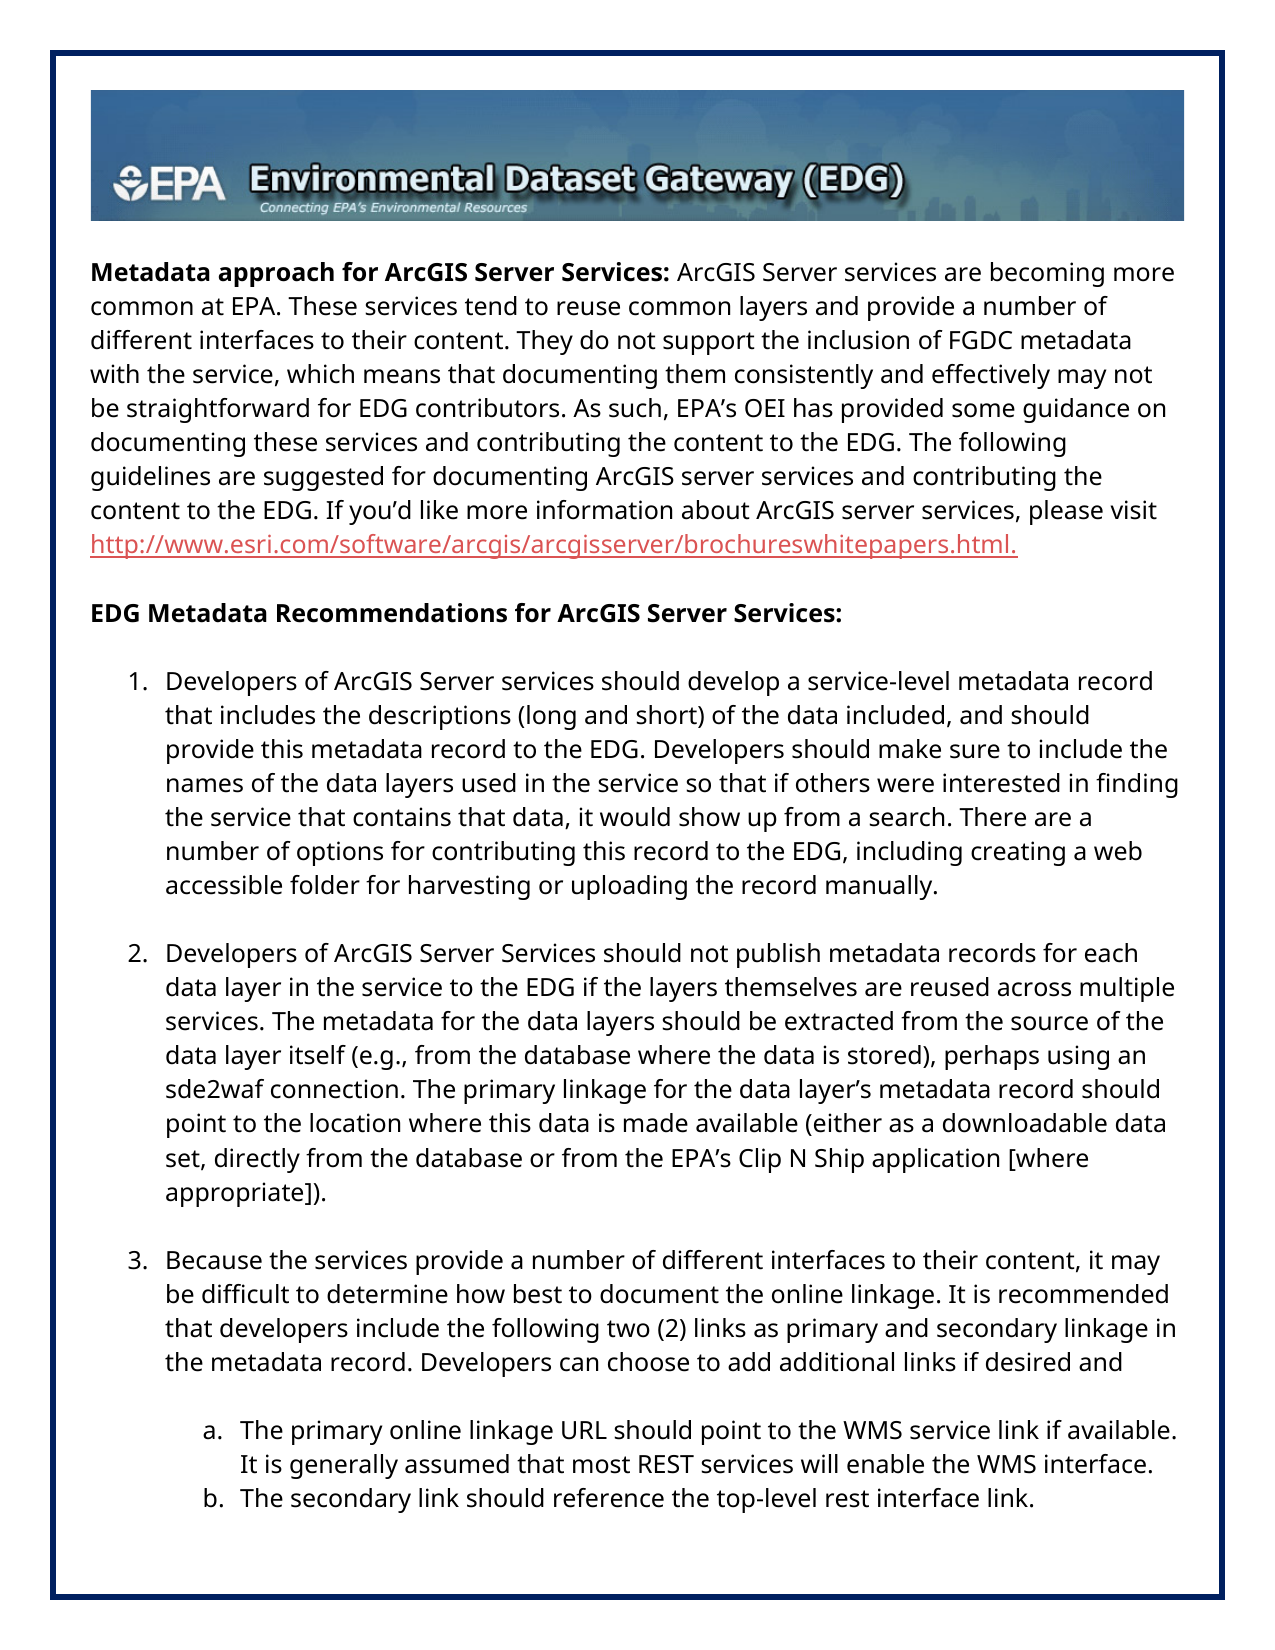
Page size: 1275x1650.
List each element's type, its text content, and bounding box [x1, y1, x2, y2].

list Developers of ArcGIS Server Services should not publish metadata records for each data layer in the service to the EDG if the layers themselves are reused across multiple services. The metadata for the data layers should be extracted from the source of the data layer itself (e.g., from the database where the data is stored), perhaps using an sde2waf connection. The primary linkage for the data layer’s metadata record should point to the location where this data is made available (either as a downloadable data set, directly from the database or from the EPA’s Clip N Ship application [where appropriate]). [127, 936, 1185, 1208]
text EDG Metadata Recommendations for ArcGIS Server Services: [90, 595, 1185, 629]
text Metadata approach for ArcGIS Server Services: ArcGIS Server services are becoming more [90, 254, 1185, 289]
text common at EPA. These services tend to reuse common layers and provide a number of different interfaces to their content. They do not support the inclusion of FGDC metadata with the service, which means that documenting them consistently and effectively may not be straightforward for EDG contributors. As such, EPA’s OEI has provided some guidance on documenting these services and contributing the content to the EDG. The following guidelines are suggested for documenting ArcGIS server services and contributing the content to the EDG. If you’d like more information about ArcGIS server services, please visit http://www.esri.com/software/arcgis/arcgisserver/brochureswhitepapers.html. [90, 289, 1185, 561]
list Developers of ArcGIS Server services should develop a service-level metadata record that includes the descriptions (long and short) of the data included, and should provide this metadata record to the EDG. Developers should make sure to include the names of the data layers used in the service so that if others were interested in finding the service that contains that data, it would show up from a search. There are a number of options for contributing this record to the EDG, including creating a web accessible folder for harvesting or uploading the record manually. [127, 663, 1185, 902]
list Because the services provide a number of different interfaces to their content, it may be difficult to determine how best to document the online linkage. It is recommended that developers include the following two (2) links as primary and secondary linkage in the metadata record. Developers can choose to add additional links if desired and [127, 1242, 1185, 1379]
list The primary online linkage URL should point to the WMS service link if available. It is generally assumed that most REST services will enable the WMS interface. [202, 1413, 1185, 1481]
picture [90, 90, 1185, 221]
list The secondary link should reference the top-level rest interface link. [202, 1481, 1185, 1515]
